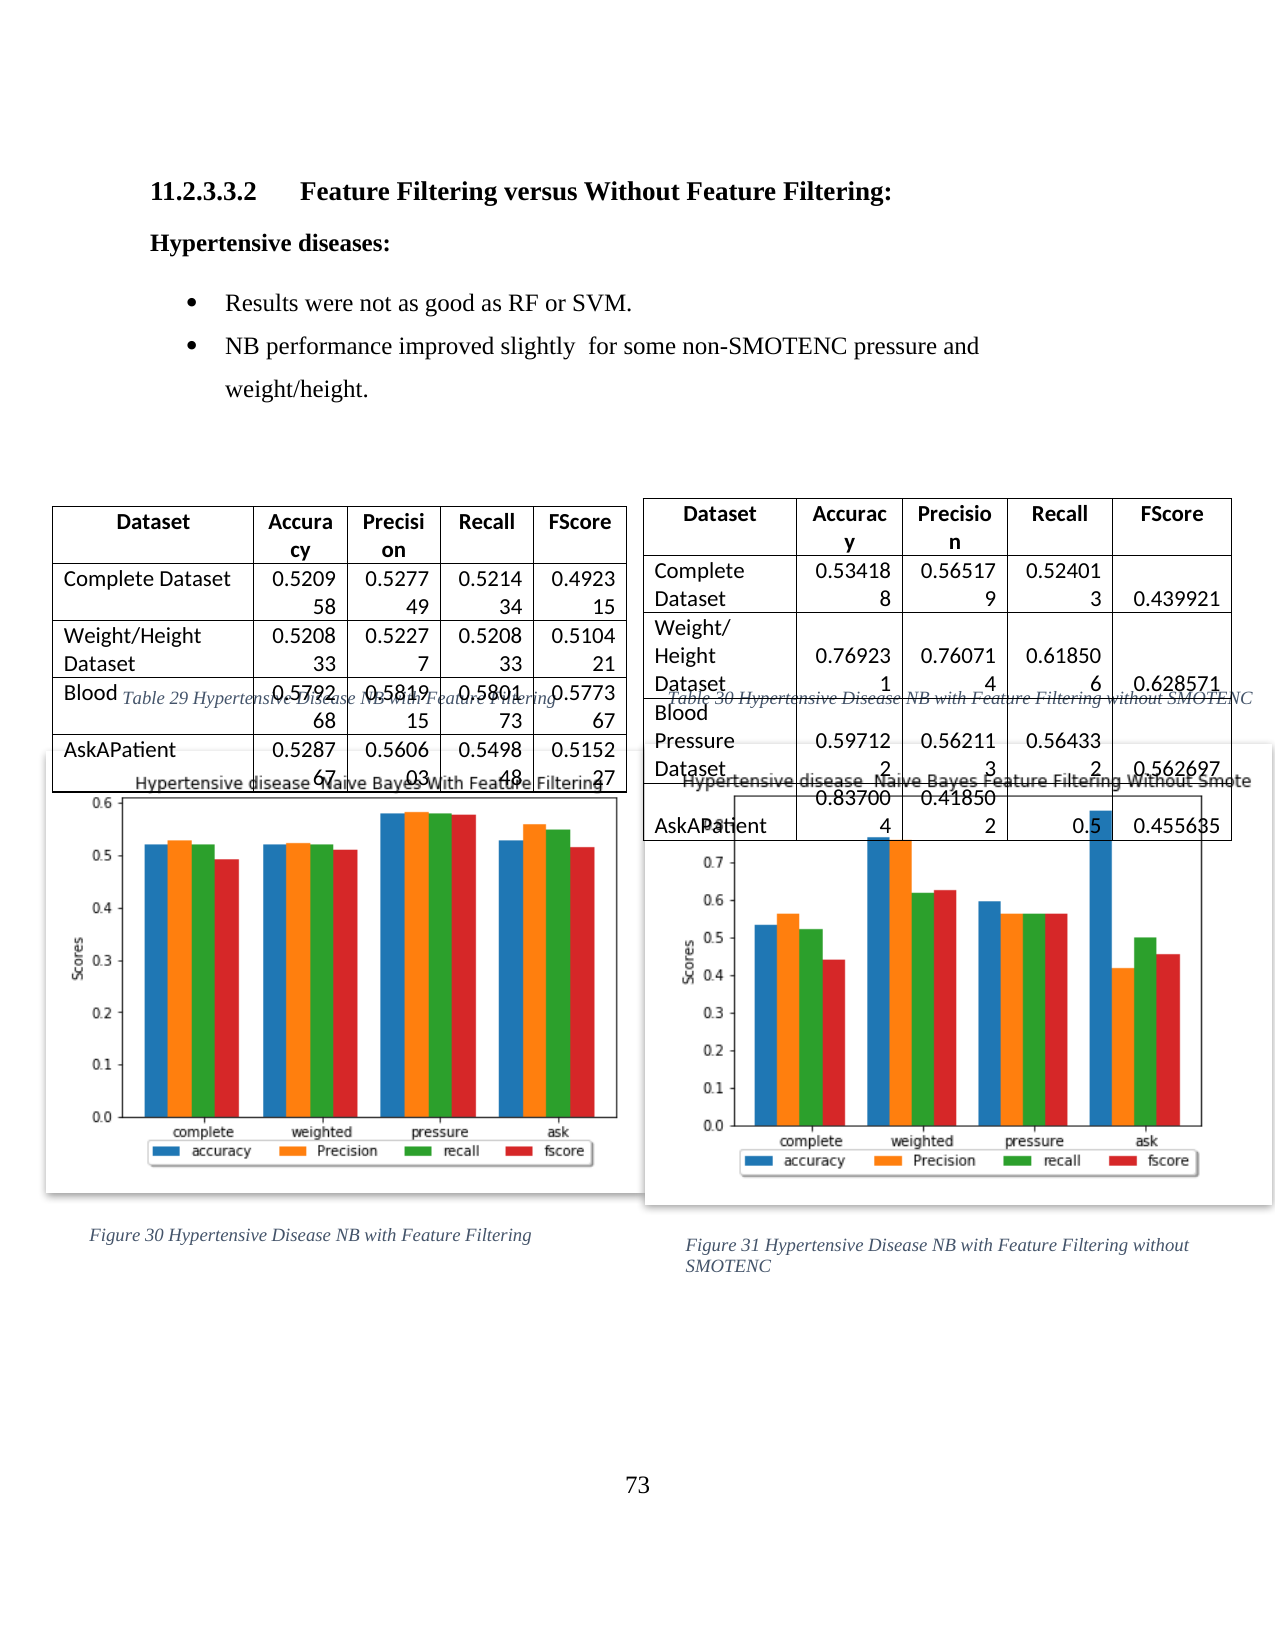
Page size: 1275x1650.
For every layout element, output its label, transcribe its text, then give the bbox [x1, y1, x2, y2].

table_cell 0.628571 [1113, 613, 1231, 697]
table_cell 0.769231 [797, 613, 902, 697]
table_cell 0.520833 [254, 621, 347, 677]
table_cell 0.549848 [441, 735, 533, 791]
table_cell 0.579268 [254, 678, 347, 734]
subtitle Feature Filtering versus Without Feature Filtering: [150, 175, 1125, 206]
table_cell 0.418502 [903, 784, 1007, 839]
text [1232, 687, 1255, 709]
table_cell Complete Dataset [53, 564, 253, 620]
table_cell 0.580173 [441, 678, 533, 734]
table_header Dataset [53, 507, 253, 563]
table_cell 0.577367 [534, 678, 626, 734]
table_cell 0.521434 [441, 564, 533, 620]
table_header Precision [348, 507, 440, 563]
table_header Recall [441, 507, 533, 563]
table_cell 0.492315 [534, 564, 626, 620]
table_header FScore [1113, 499, 1231, 555]
table_cell 0.564332 [1008, 699, 1112, 782]
table_cell 0.528767 [254, 735, 347, 791]
table_cell 0.597122 [797, 699, 902, 782]
table_cell 0.562113 [903, 699, 1007, 782]
table_cell 0.520833 [441, 621, 533, 677]
table_cell 0.534188 [797, 556, 902, 612]
table_header FScore [534, 507, 626, 563]
table_cell AskAPatient [53, 735, 253, 791]
table_cell 0.520958 [254, 564, 347, 620]
list NB performance improved slightly for some non-SMOTENC pressure and weight/height. [187, 331, 1125, 403]
picture [61, 766, 631, 1179]
table_cell 0.837004 [797, 784, 902, 839]
table_cell Blood [53, 678, 253, 734]
table_cell 0.5 [1008, 784, 1112, 839]
table_cell 0.618506 [1008, 613, 1112, 697]
list Results were not as good as RF or SVM. [187, 288, 1125, 316]
table_cell 0.515227 [534, 735, 626, 791]
picture [659, 759, 1258, 1191]
table_header Dataset [644, 499, 796, 555]
table_cell AskAPatient [644, 784, 796, 839]
table_cell Weight/Height Dataset [644, 613, 796, 697]
table_header Accuracy [797, 499, 902, 555]
table_cell Weight/Height Dataset [53, 621, 253, 677]
text Hypertensive diseases: [150, 228, 1125, 257]
table_cell Complete Dataset [644, 556, 796, 612]
table_cell 0.439921 [1113, 556, 1231, 612]
table_cell Blood Pressure Dataset [644, 699, 796, 782]
table_header Precision [903, 499, 1007, 555]
table_cell 0.562697 [1113, 699, 1231, 782]
table_header Recall [1008, 499, 1112, 555]
table_cell 0.510421 [534, 621, 626, 677]
table_cell 0.560603 [348, 735, 440, 791]
table_cell 0.565179 [903, 556, 1007, 612]
table_cell 0.52277 [348, 621, 440, 677]
table_cell 0.760714 [903, 613, 1007, 697]
table_cell 0.524013 [1008, 556, 1112, 612]
table_cell 0.581915 [348, 678, 440, 734]
table_cell 0.527749 [348, 564, 440, 620]
table_cell 0.455635 [1113, 784, 1231, 839]
table_header Accuracy [254, 507, 347, 563]
